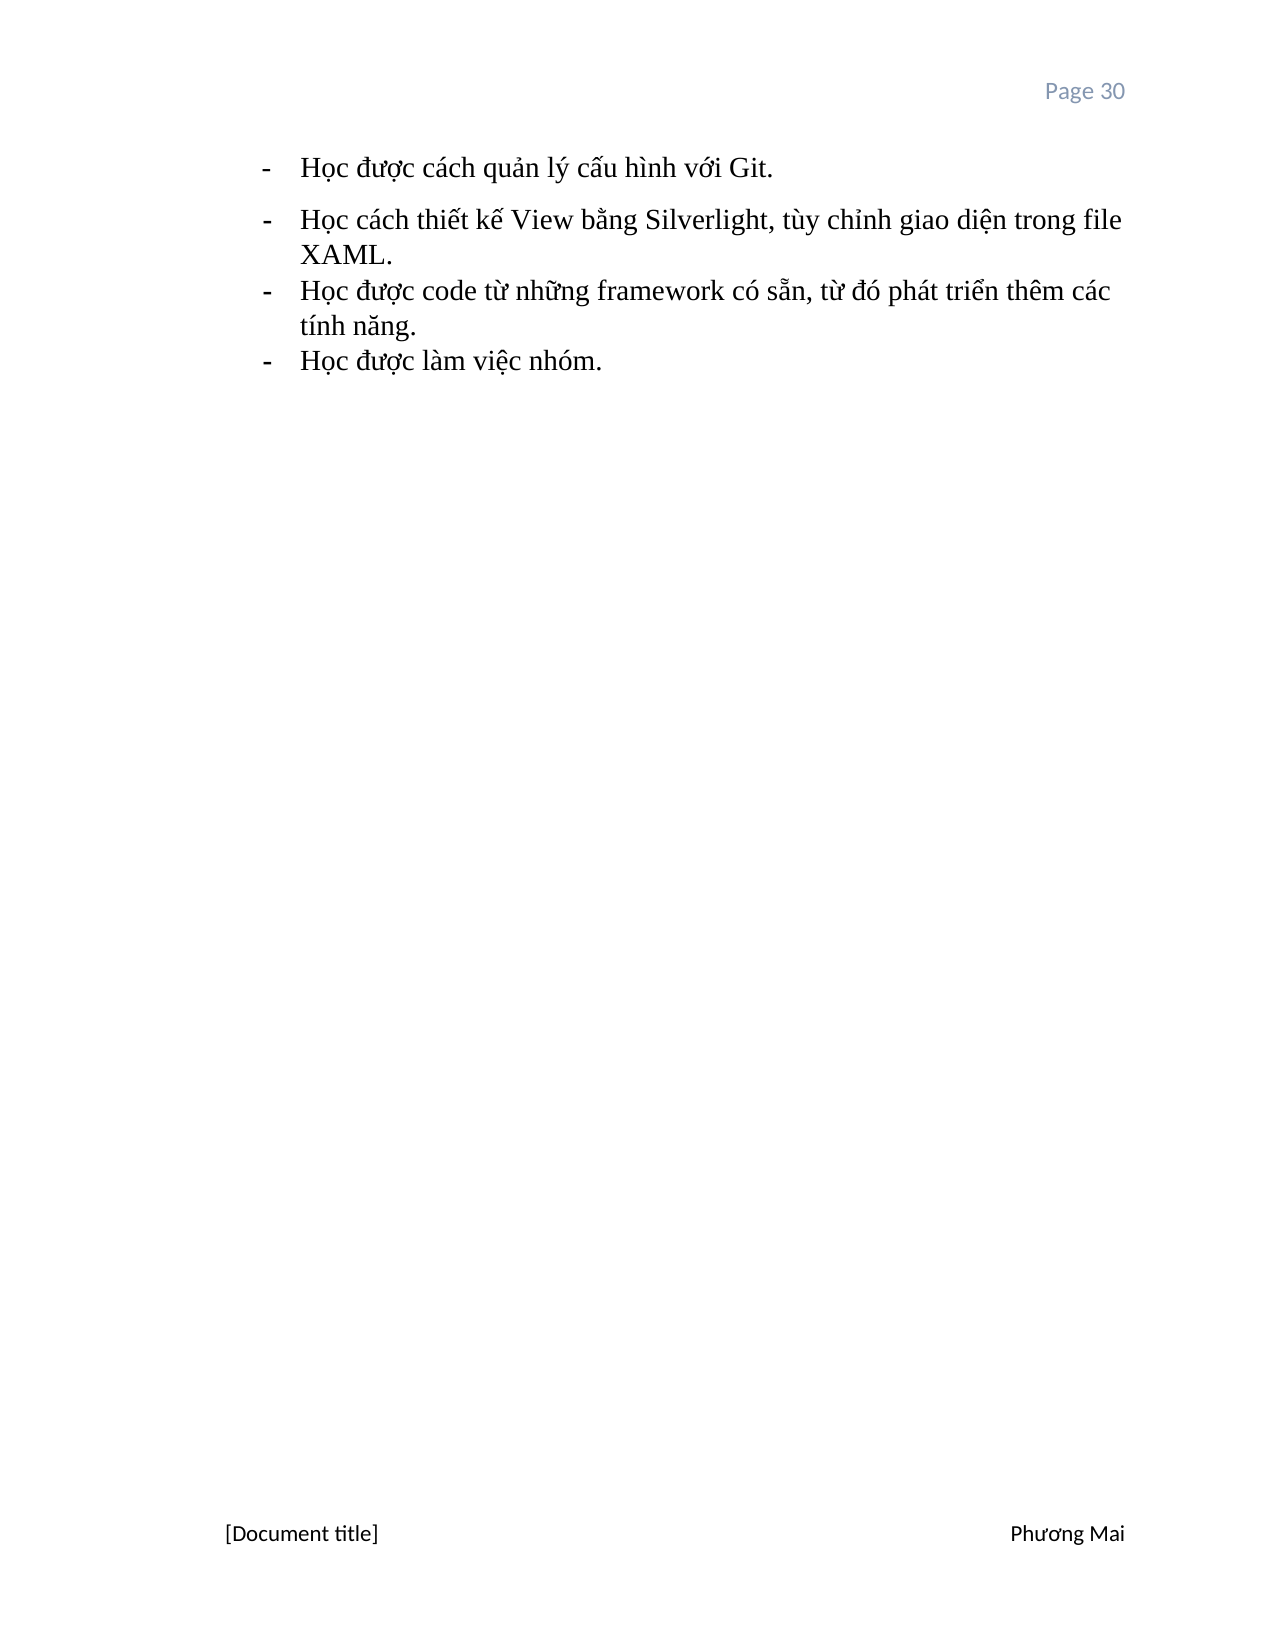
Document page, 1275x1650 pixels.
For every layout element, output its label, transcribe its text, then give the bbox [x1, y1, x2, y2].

list Học được làm việc nhóm. [262, 343, 1125, 377]
text - Học được cách quản lý cấu hình với Git. [225, 150, 1125, 183]
list Học cách thiết kế View bằng Silverlight, tùy chỉnh giao diện trong file XAML. [262, 202, 1125, 271]
list Học được code từ những framework có sẵn, từ đó phát triển thêm các tính năng. [262, 273, 1125, 341]
